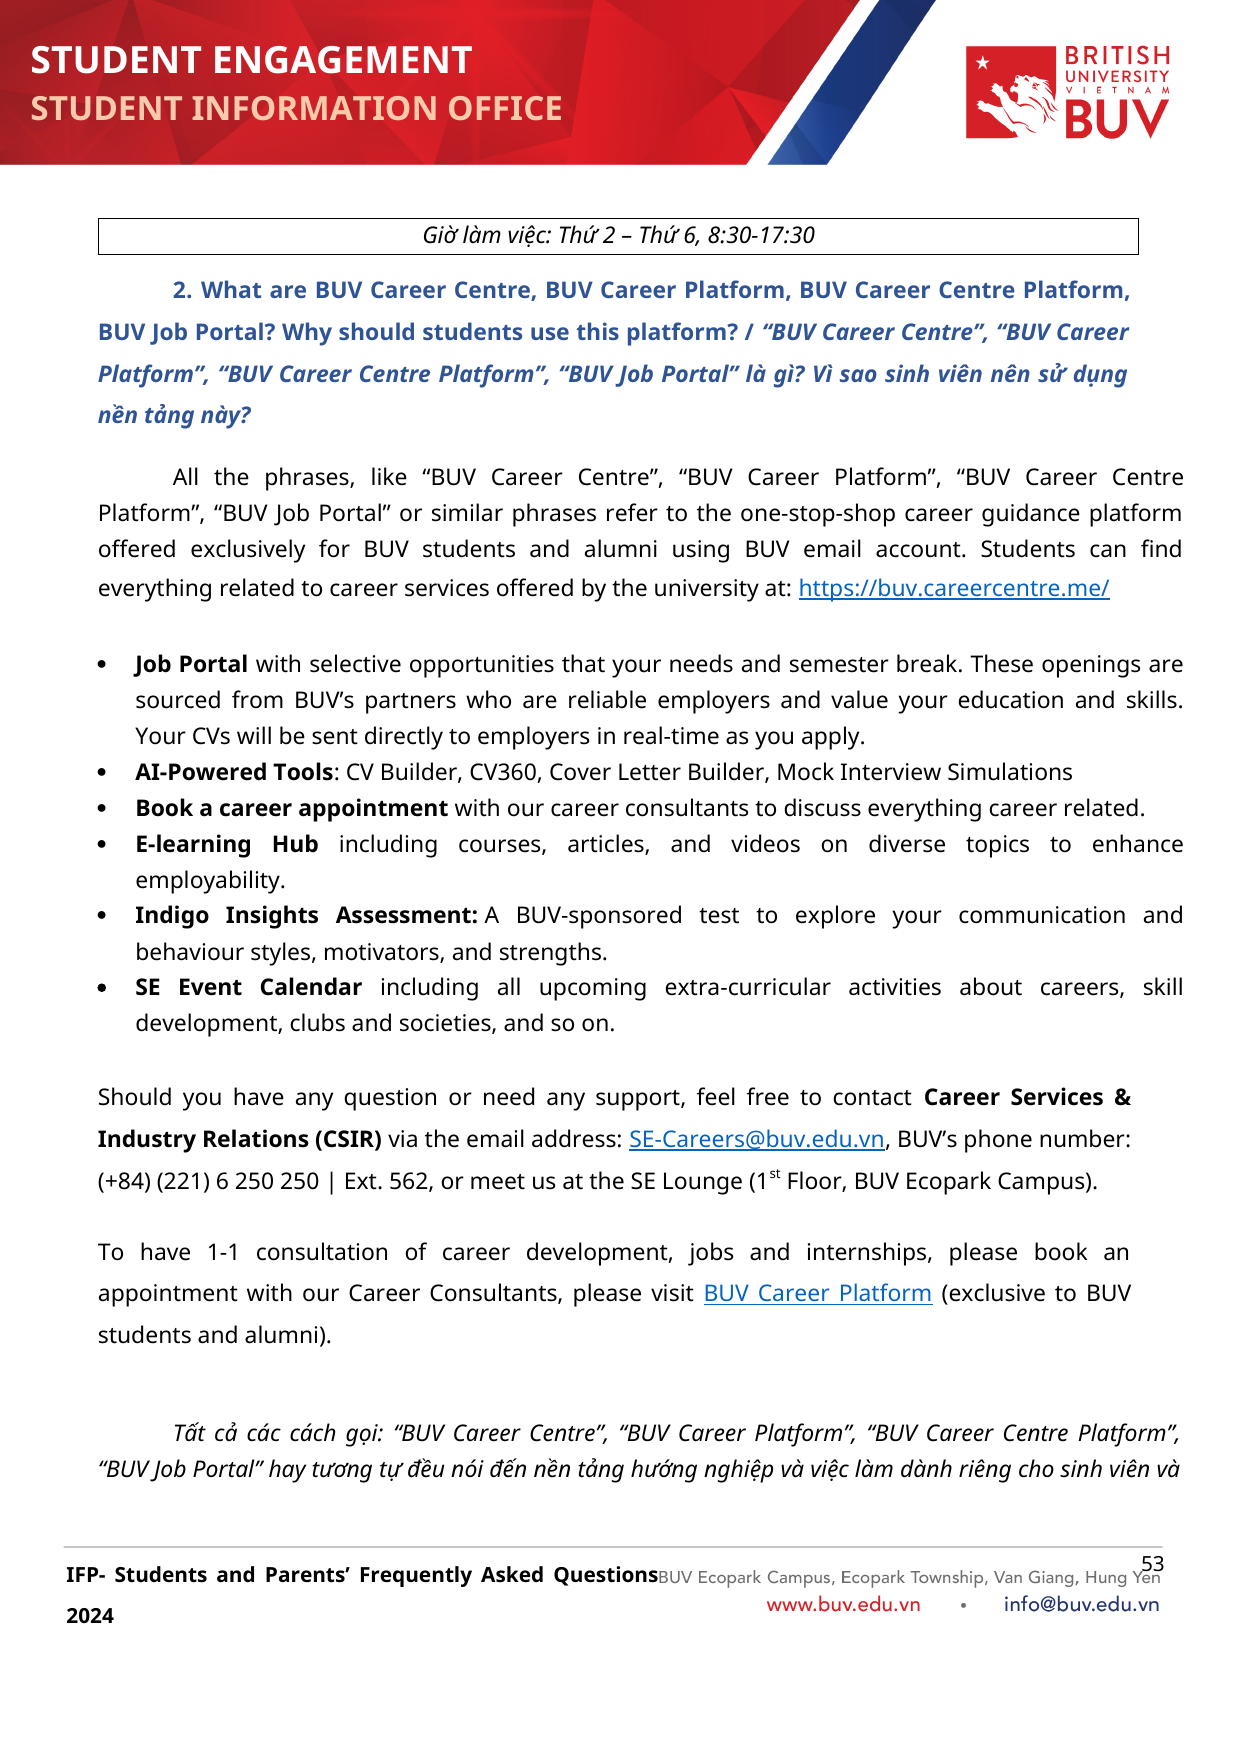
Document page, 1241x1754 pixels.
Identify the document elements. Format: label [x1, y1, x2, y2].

picture [0, 0, 1240, 166]
table_cell [99, 219, 1138, 254]
picture [0, 1544, 1234, 1679]
